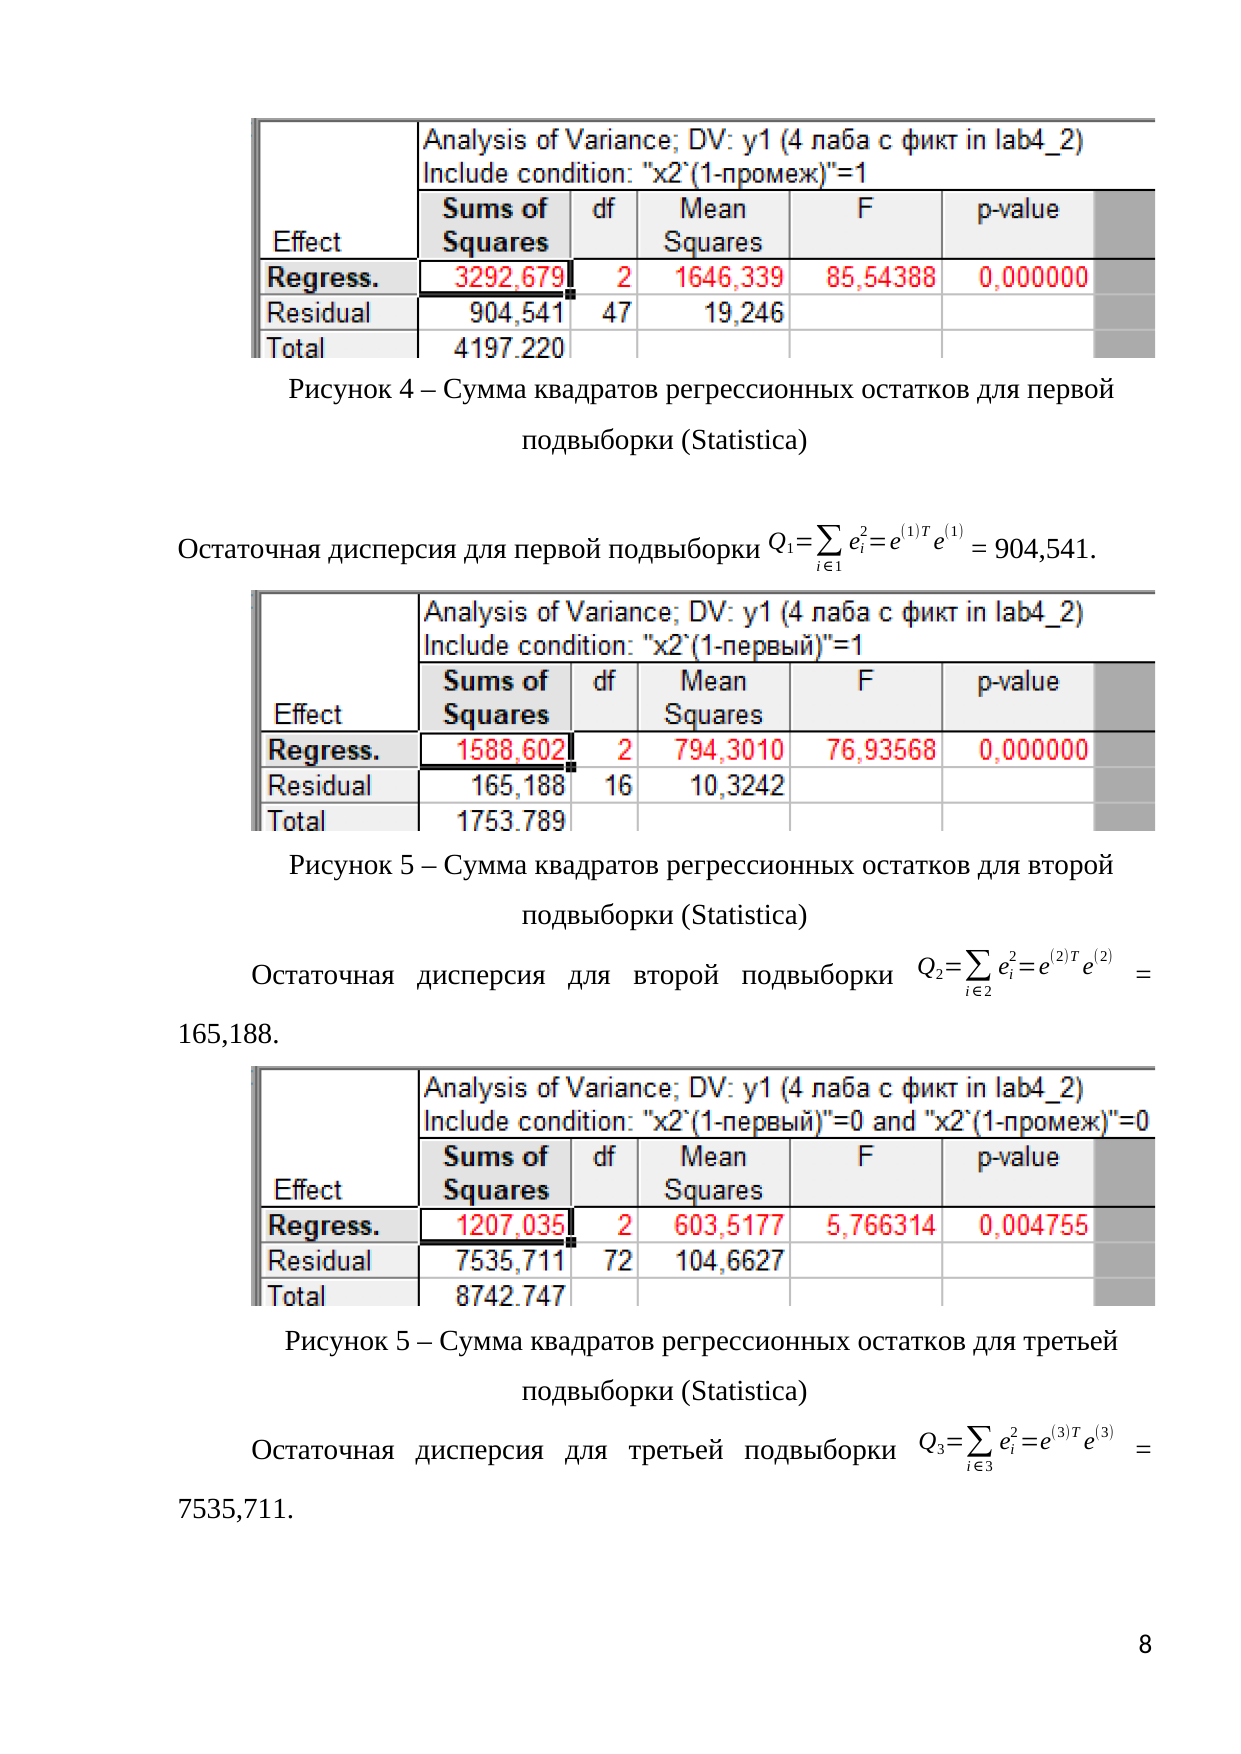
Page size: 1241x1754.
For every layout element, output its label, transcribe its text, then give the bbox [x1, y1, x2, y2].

text Рисунок 4 – Сумма квадратов регрессионных остатков для первой подвыборки (Statistica) [177, 372, 1152, 456]
title Остаточная дисперсия для второй подвыборки = 165,188. [177, 948, 1152, 1049]
title Остаточная дисперсия для третьей подвыборки = 7535,711. [177, 1423, 1152, 1525]
title Остаточная дисперсия для первой подвыборки = 904,541. [177, 523, 1152, 574]
text Рисунок 5 – Сумма квадратов регрессионных остатков для третьей подвыборки (Statistica) [177, 1323, 1152, 1407]
text Рисунок 5 – Сумма квадратов регрессионных остатков для второй подвыборки (Statistica) [177, 847, 1152, 931]
picture [251, 590, 1156, 831]
picture [251, 118, 1155, 358]
picture [251, 1066, 1156, 1306]
